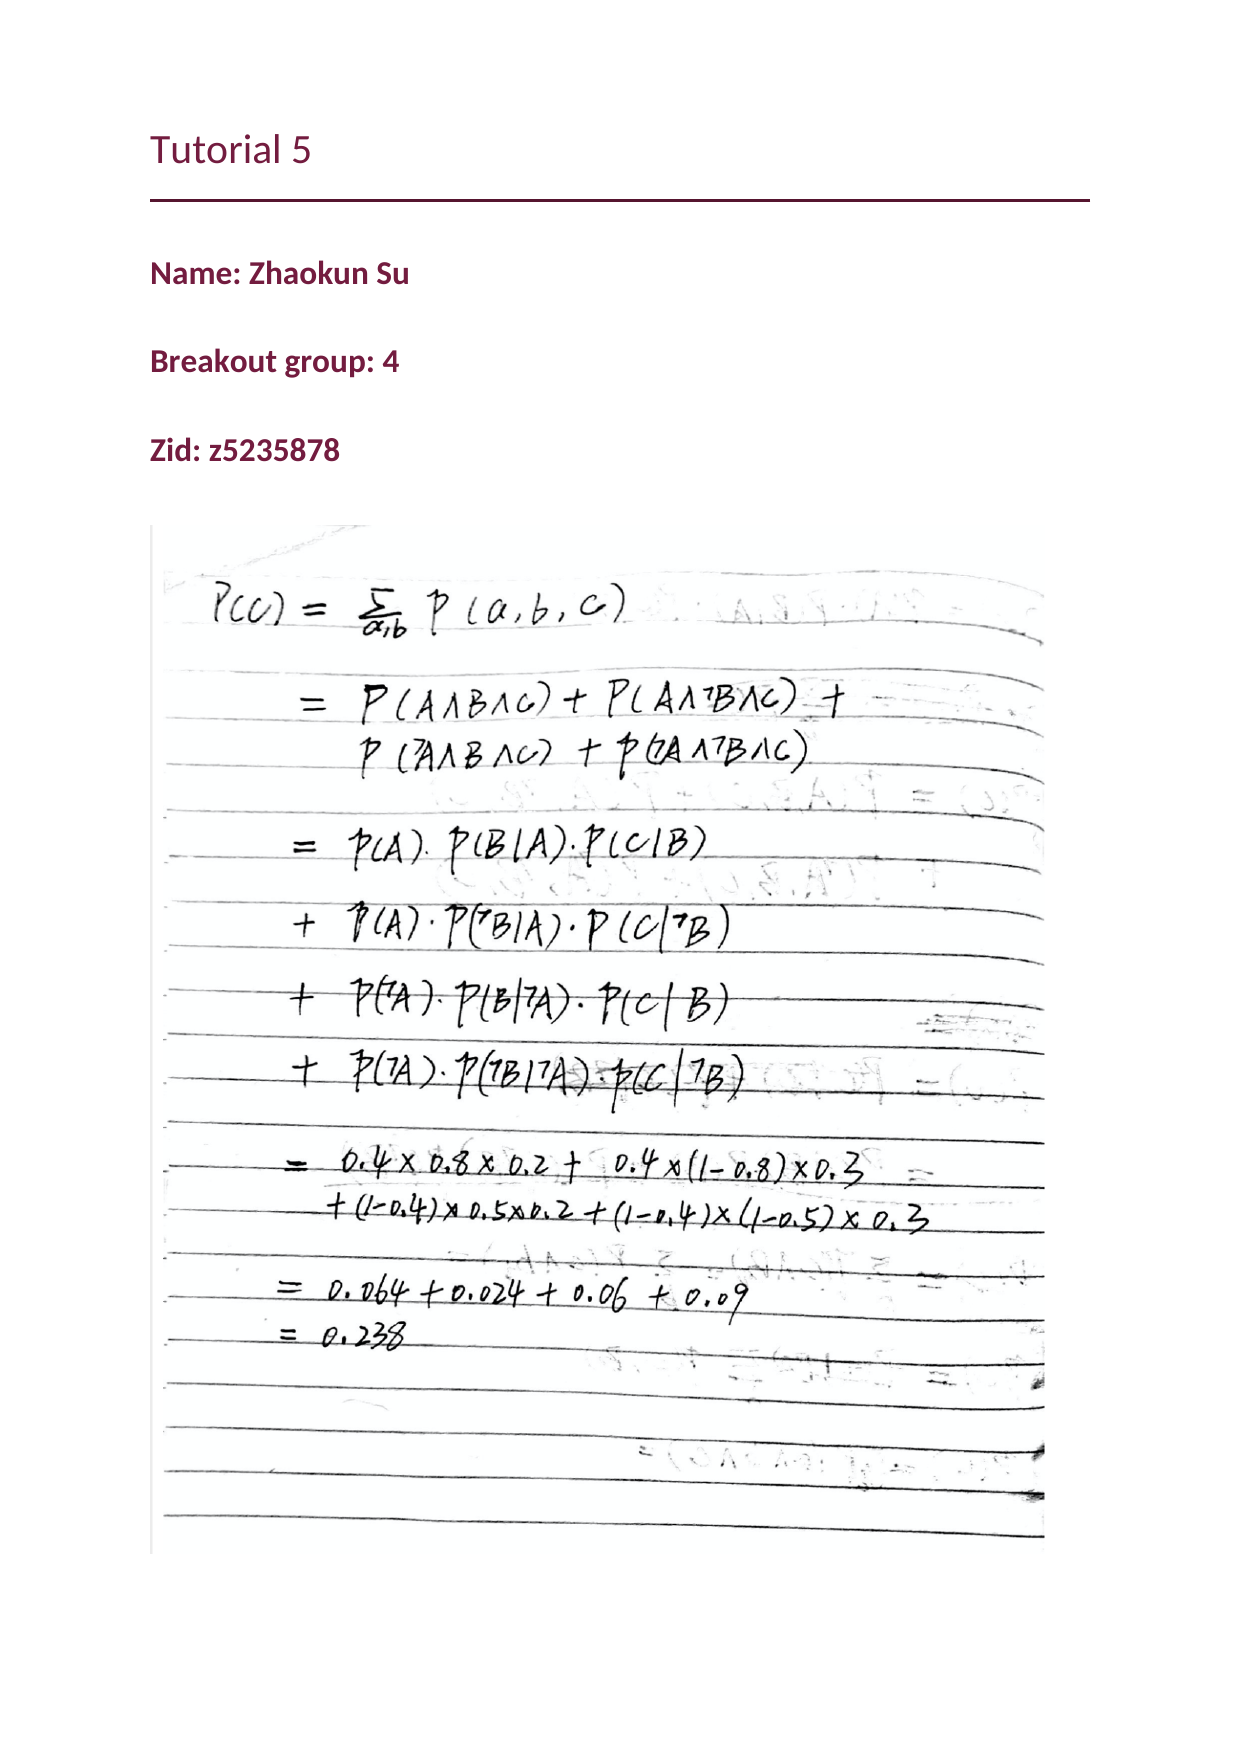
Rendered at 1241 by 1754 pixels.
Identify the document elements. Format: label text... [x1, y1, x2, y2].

picture [150, 525, 1053, 1554]
subtitle Breakout group: 4 [150, 341, 1090, 381]
subtitle Tutorial 5 [150, 123, 1090, 199]
subtitle Name: Zhaokun Su [150, 252, 1090, 293]
subtitle Zid: z5235878 [150, 429, 1090, 470]
